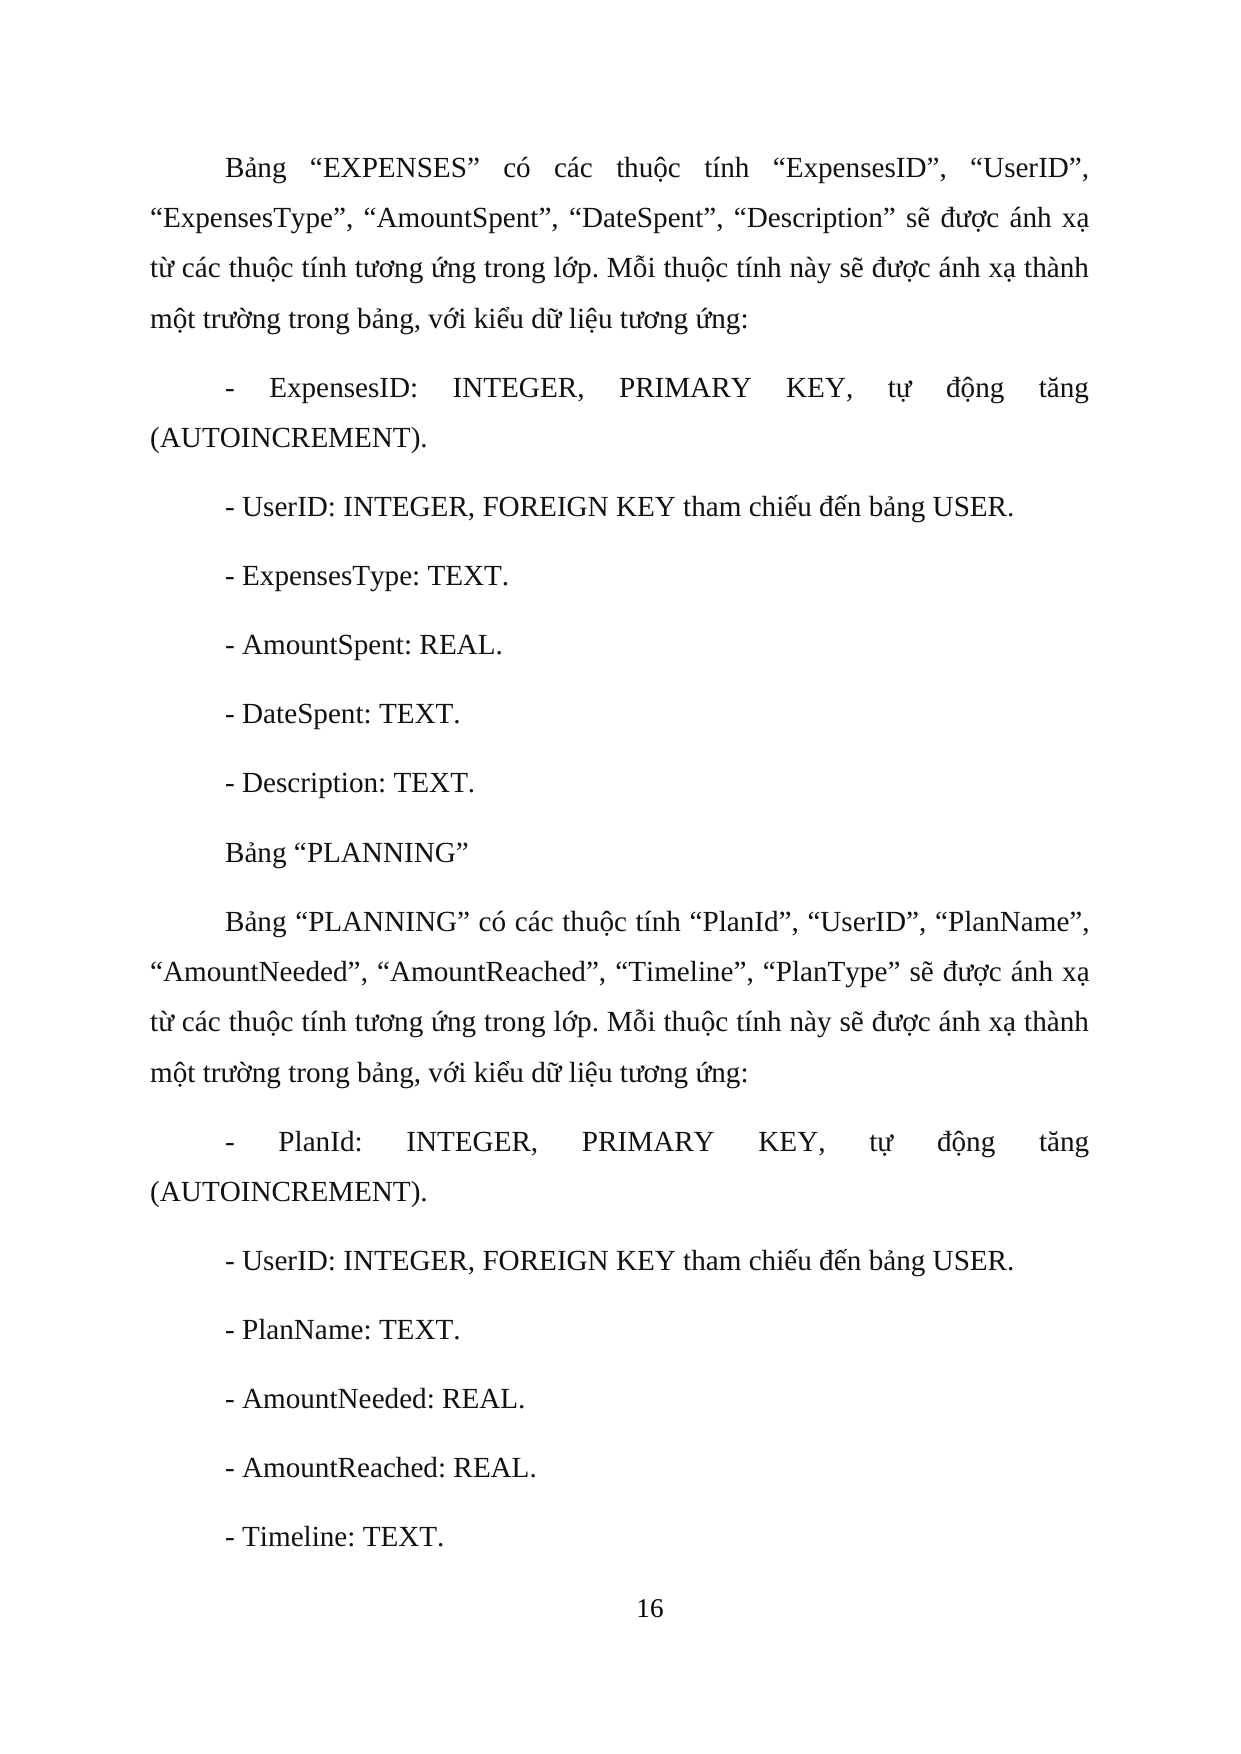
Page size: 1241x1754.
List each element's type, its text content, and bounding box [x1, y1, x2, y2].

text - ExpensesType: TEXT. [150, 558, 1090, 592]
text - UserID: INTEGER, FOREIGN KEY tham chiếu đến bảng USER. [150, 489, 1090, 523]
text - UserID: INTEGER, FOREIGN KEY tham chiếu đến bảng USER. [150, 1243, 1090, 1277]
text - ExpensesID: INTEGER, PRIMARY KEY, tự động tăng (AUTOINCREMENT). [150, 370, 1090, 454]
text - PlanName: TEXT. [150, 1312, 1090, 1346]
text Bảng “EXPENSES” có các thuộc tính “ExpensesID”, “UserID”, “ExpensesType”, “AmountSpent”, “DateSpent”, “Description” sẽ được ánh xạ từ các thuộc tính tương ứng trong lớp. Mỗi thuộc tính này sẽ được ánh xạ thành một trường trong bảng, với kiểu dữ liệu tương ứng: [150, 150, 1090, 334]
text - Description: TEXT. [150, 766, 1090, 799]
text Bảng “PLANNING” có các thuộc tính “PlanId”, “UserID”, “PlanName”, “AmountNeeded”, “AmountReached”, “Timeline”, “PlanType” sẽ được ánh xạ từ các thuộc tính tương ứng trong lớp. Mỗi thuộc tính này sẽ được ánh xạ thành một trường trong bảng, với kiểu dữ liệu tương ứng: [150, 904, 1090, 1088]
text Bảng “PLANNING” [150, 835, 1090, 868]
text - AmountSpent: REAL. [150, 627, 1090, 661]
text - AmountNeeded: REAL. [150, 1381, 1090, 1415]
text - DateSpent: TEXT. [150, 697, 1090, 730]
text - AmountReached: REAL. [150, 1450, 1090, 1484]
text - PlanId: INTEGER, PRIMARY KEY, tự động tăng (AUTOINCREMENT). [150, 1124, 1090, 1208]
text - Timeline: TEXT. [150, 1519, 1090, 1553]
